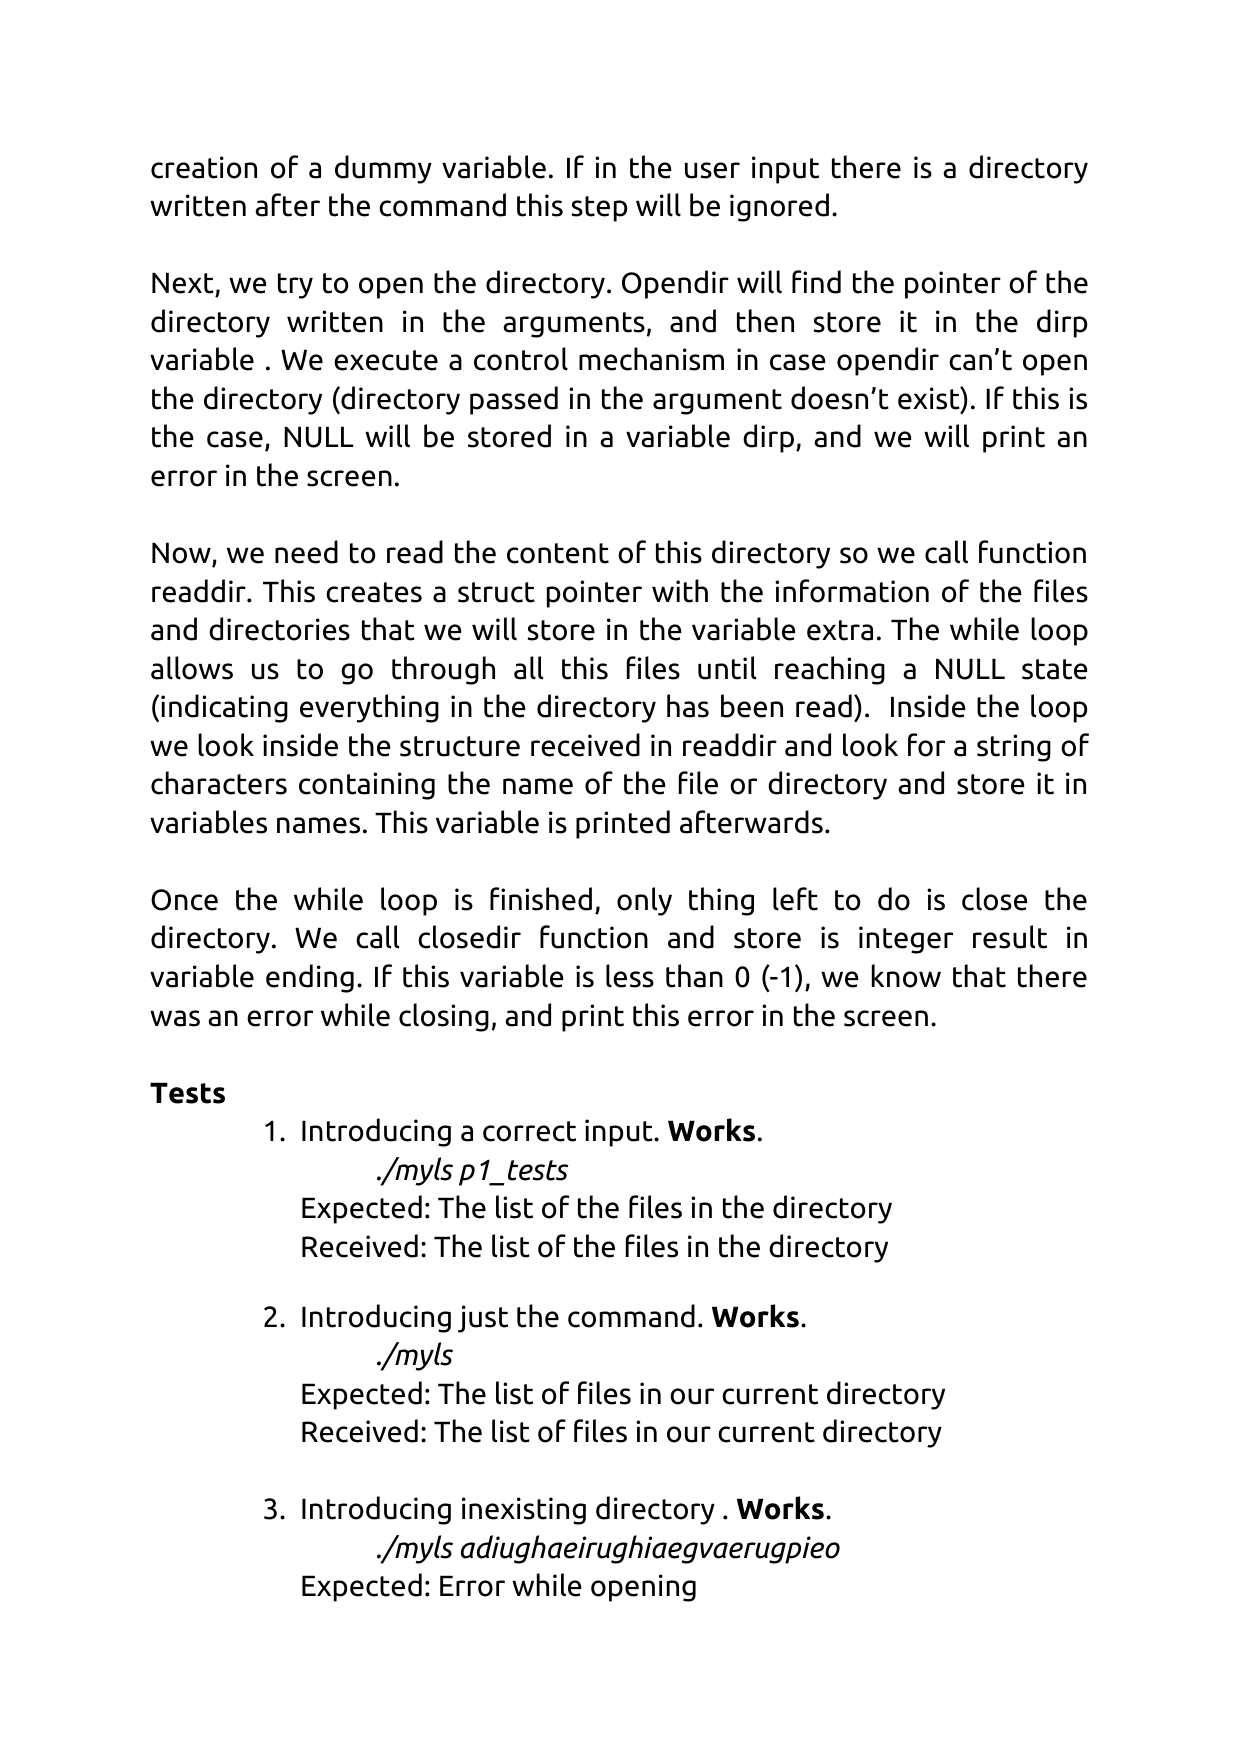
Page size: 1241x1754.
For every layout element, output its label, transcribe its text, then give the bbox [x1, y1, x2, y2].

text Received: The list of the files in the directory [150, 1229, 1090, 1263]
text Once the while loop is finished, only thing left to do is close the directory. We call closedir function and store is integer result in variable ending. If this variable is less than 0 (-1), we know that there was an error while closing, and print this error in the screen. [150, 882, 1090, 1031]
text Next, we try to open the directory. Opendir will find the pointer of the directory written in the arguments, and then store it in the dirp variable . We execute a control mechanism in case opendir can’t open the directory (directory passed in the argument doesn’t exist). If this is the case, NULL will be stored in a variable dirp, and we will print an error in the screen. [150, 266, 1090, 492]
list Introducing just the command. Works. [262, 1299, 1090, 1333]
text Expected: The list of files in our current directory [150, 1376, 1090, 1410]
text Received: The list of files in our current directory [150, 1415, 1090, 1448]
text Expected: The list of the files in the directory [150, 1191, 1090, 1224]
text Tests [150, 1075, 1090, 1108]
text ./myls [375, 1338, 1090, 1371]
text Now, we need to read the content of this directory so we call function readdir. This creates a struct pointer with the information of the files and directories that we will store in the variable extra. The while loop allows us to go through all this files until reaching a NULL state (indicating everything in the directory has been read). Inside the loop we look inside the structure received in readdir and look for a string of characters containing the name of the file or directory and store it in variables names. This variable is printed afterwards. [150, 535, 1090, 839]
list Introducing inexisting directory . Works. [262, 1492, 1090, 1525]
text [150, 150, 1090, 222]
text Expected: Error while opening [150, 1569, 1090, 1602]
list Introducing a correct input. Works. [262, 1113, 1090, 1147]
text ./myls p1_tests [375, 1152, 1090, 1186]
text ./myls adiughaeirughiaegvaerugpieo [375, 1530, 1090, 1564]
